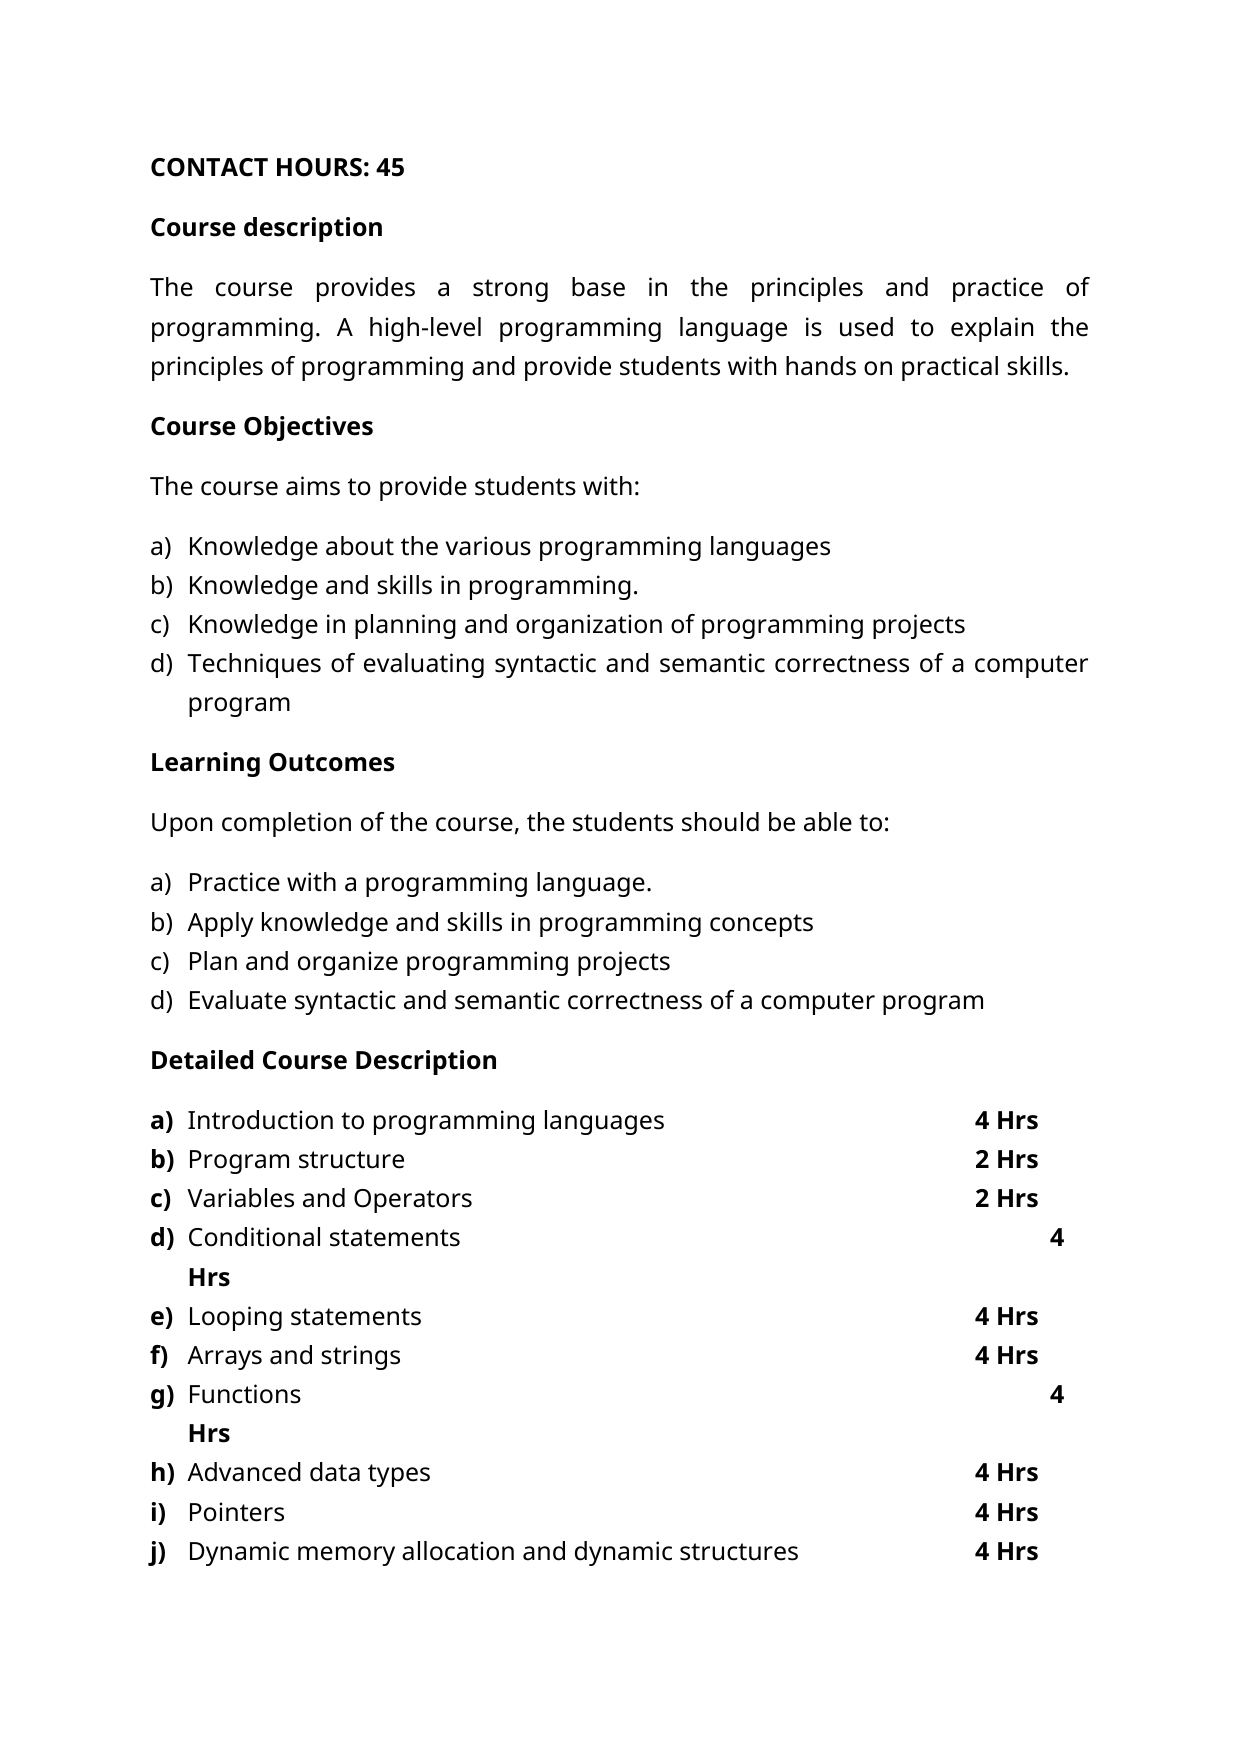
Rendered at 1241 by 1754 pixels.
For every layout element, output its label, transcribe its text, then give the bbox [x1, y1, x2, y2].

text Detailed Course Description [150, 1042, 1090, 1077]
list Arrays and strings 4 Hrs [150, 1337, 1090, 1372]
list Functions 4 Hrs [150, 1377, 1090, 1450]
text CONTACT HOURS: 45 [150, 150, 1090, 184]
list Dynamic memory allocation and dynamic structures 4 Hrs [150, 1533, 1090, 1567]
text The course aims to provide students with: [150, 468, 1090, 502]
list Advanced data types 4 Hrs [150, 1455, 1090, 1489]
list Looping statements 4 Hrs [150, 1298, 1090, 1332]
list Knowledge in planning and organization of programming projects [150, 607, 1090, 641]
list Knowledge and skills in programming. [150, 567, 1090, 602]
list Variables and Operators 2 Hrs [150, 1181, 1090, 1215]
list Practice with a programming language. [150, 865, 1090, 899]
list Program structure 2 Hrs [150, 1142, 1090, 1176]
text The course provides a strong base in the principles and practice of programming. A high-level programming language is used to explain the principles of programming and provide students with hands on practical skills. [150, 270, 1090, 382]
text Course Objectives [150, 408, 1090, 442]
list Introduction to programming languages 4 Hrs [150, 1102, 1090, 1137]
list Pointers 4 Hrs [150, 1494, 1090, 1528]
list Plan and organize programming projects [150, 943, 1090, 977]
text Course description [150, 210, 1090, 244]
list Evaluate syntactic and semantic correctness of a computer program [150, 982, 1090, 1017]
text Learning Outcomes [150, 745, 1090, 779]
text Upon completion of the course, the students should be able to: [150, 805, 1090, 839]
list Apply knowledge and skills in programming concepts [150, 904, 1090, 938]
list Techniques of evaluating syntactic and semantic correctness of a computer program [150, 646, 1090, 719]
list Conditional statements 4 Hrs [150, 1220, 1090, 1293]
list Knowledge about the various programming languages [150, 528, 1090, 562]
